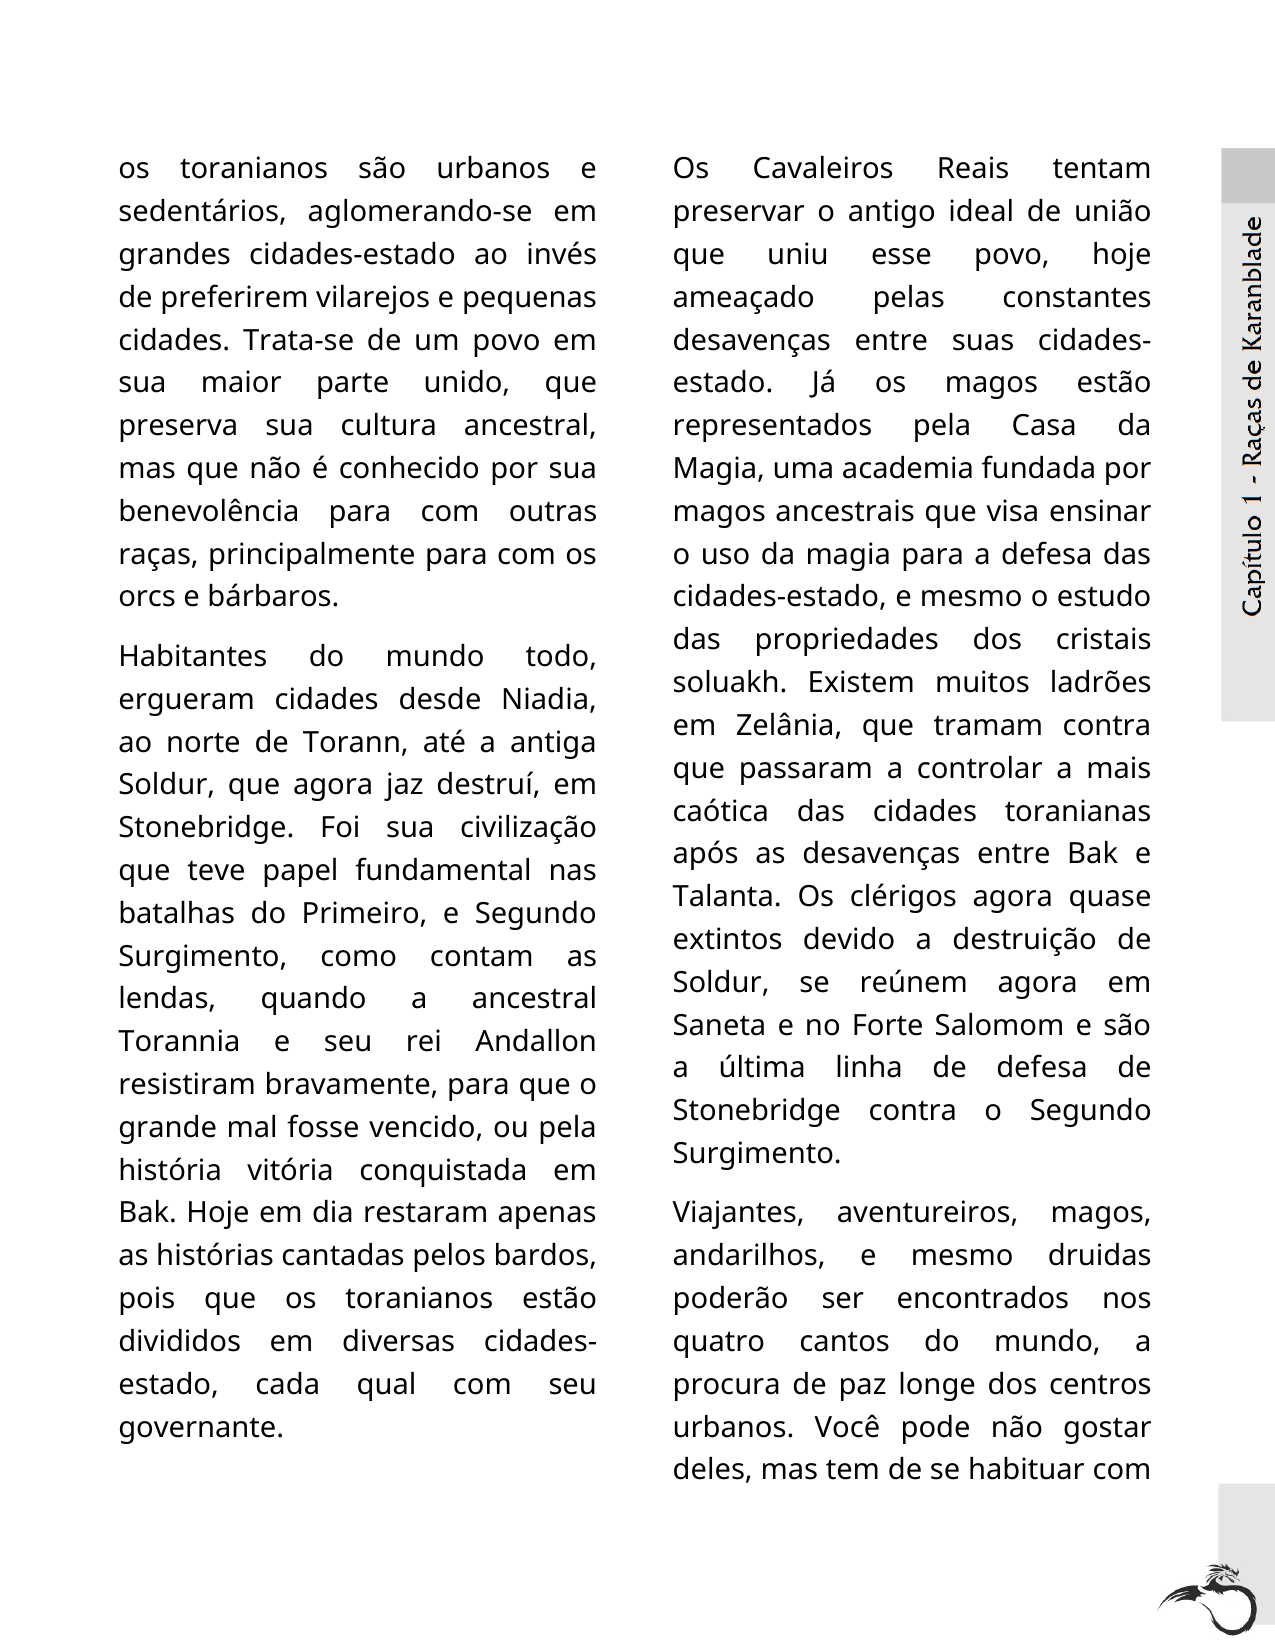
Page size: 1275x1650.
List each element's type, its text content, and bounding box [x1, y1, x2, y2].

text Os Cavaleiros Reais tentam preservar o antigo ideal de união que uniu esse povo, hoje ameaçado pelas constantes desavenças entre suas cidades-estado. Já os magos estão representados pela Casa da Magia, uma academia fundada por magos ancestrais que visa ensinar o uso da magia para a defesa das cidades-estado, e mesmo o estudo das propriedades dos cristais soluakh. Existem muitos ladrões em Zelânia, que tramam contra que passaram a controlar a mais caótica das cidades toranianas após as desavenças entre Bak e Talanta. Os clérigos agora quase extintos devido a destruição de Soldur, se reúnem agora em Saneta e no Forte Salomom e são a última linha de defesa de Stonebridge contra o Segundo Surgimento. [672, 148, 1152, 1172]
picture [1149, 1476, 1275, 1641]
text Habitantes do mundo todo, ergueram cidades desde Niadia, ao norte de Torann, até a antiga Soldur, que agora jaz destruí, em Stonebridge. Foi sua civilização que teve papel fundamental nas batalhas do Primeiro, e Segundo Surgimento, como contam as lendas, quando a ancestral Torannia e seu rei Andallon resistiram bravamente, para que o grande mal fosse vencido, ou pela história vitória conquistada em Bak. Hoje em dia restaram apenas as histórias cantadas pelos bardos, pois que os toranianos estão divididos em diversas cidades-estado, cada qual com seu governante. [118, 635, 597, 1446]
picture [1219, 145, 1275, 724]
